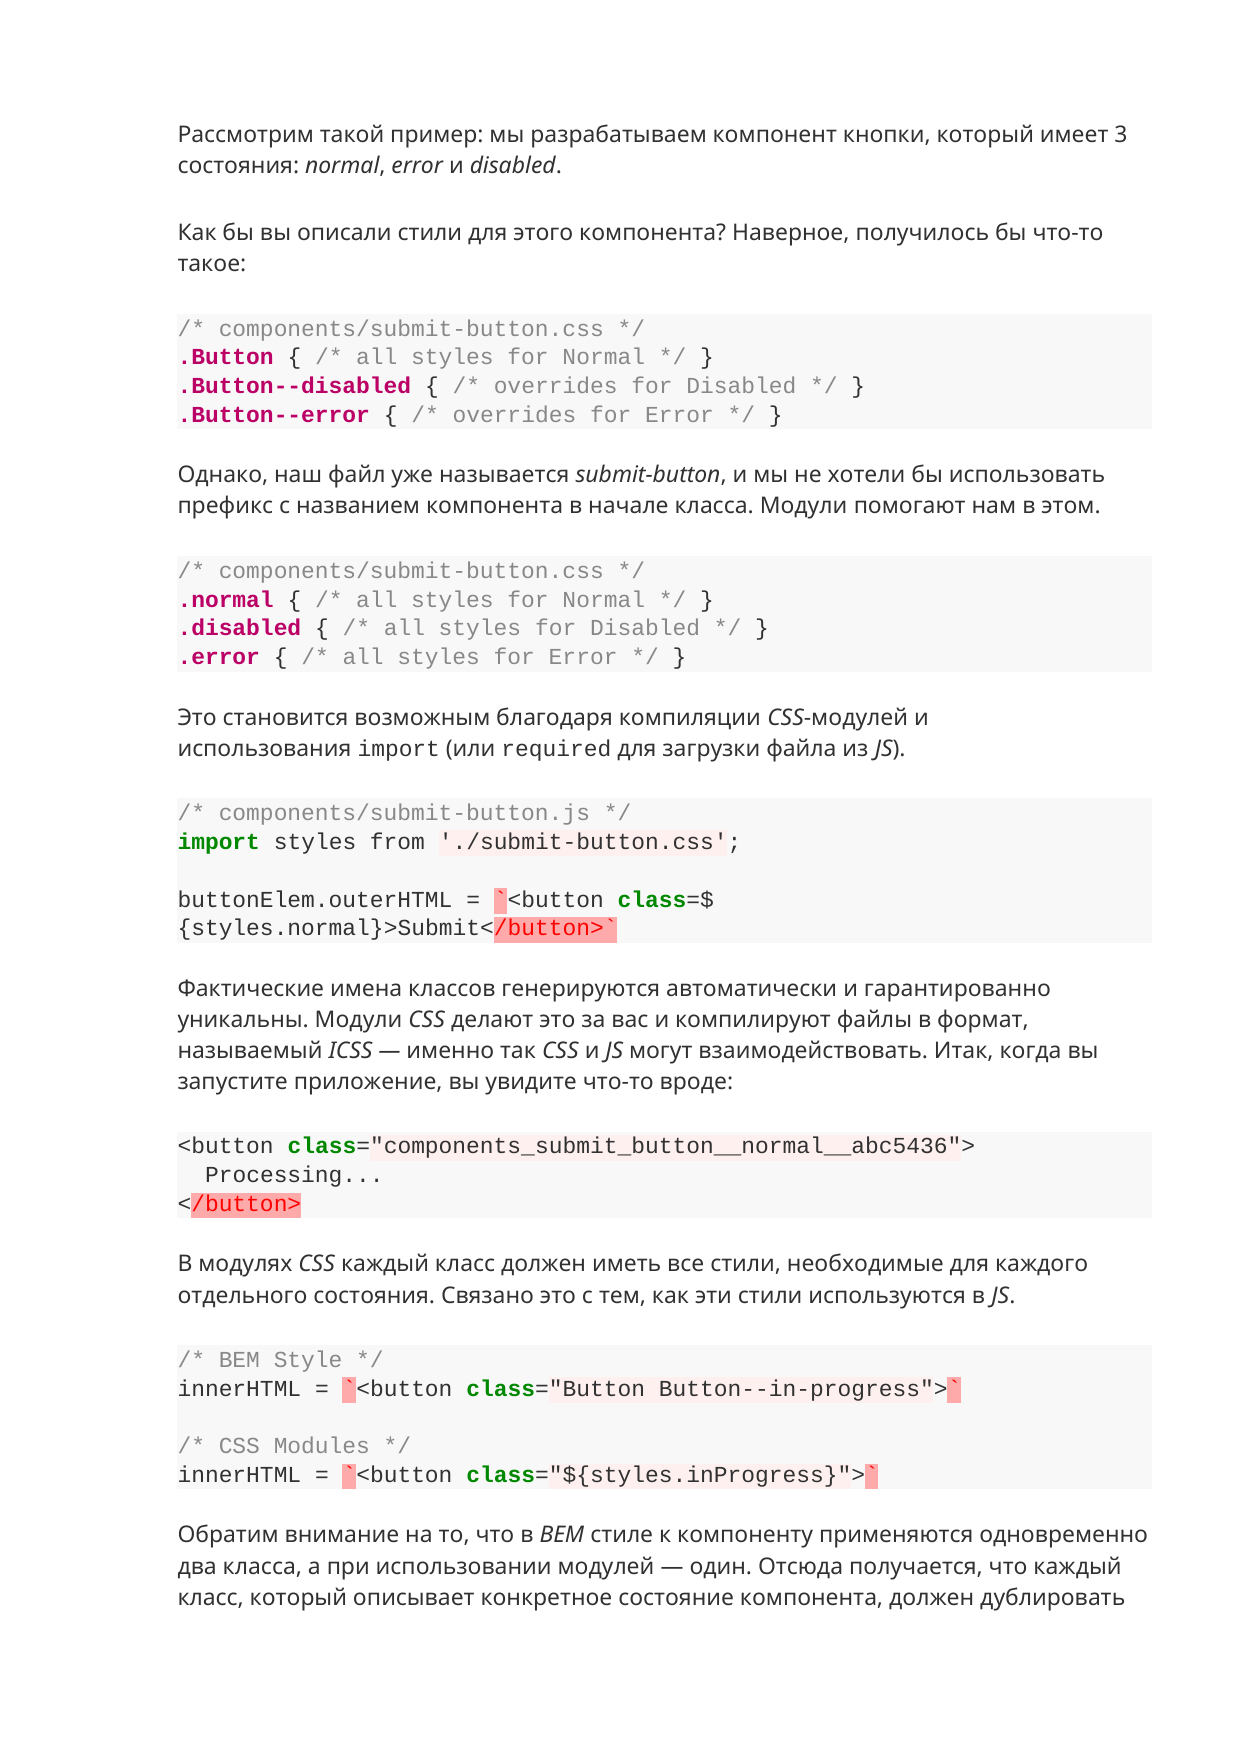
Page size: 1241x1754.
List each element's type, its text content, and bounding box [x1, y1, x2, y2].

text innerHTML = `<button class="${styles.inProgress}">` [177, 1461, 1152, 1489]
text /* components/submit-button.css */ [177, 314, 1152, 343]
text /* components/submit-button.css */ [177, 556, 1152, 585]
text </button> [177, 1190, 1152, 1218]
text Фактические имена классов генерируются автоматически и гарантированно уникальны. Модули CSS делают это за вас и компилируют файлы в формат, называемый ICSS — именно так CSS и JS могут взаимодействовать. Итак, когда вы запустите приложение, вы увидите что-то вроде: [177, 972, 1152, 1097]
text <button class="components_submit_button__normal__abc5436"> [177, 1132, 1152, 1161]
text .Button--disabled { /* overrides for Disabled */ } [177, 372, 1152, 401]
text /* BEM Style */ [177, 1345, 1152, 1374]
text .disabled { /* all styles for Disabled */ } [177, 614, 1152, 643]
text .error { /* all styles for Error */ } [177, 643, 1152, 672]
text import styles from './submit-button.css'; [177, 827, 1152, 856]
text Processing... [177, 1161, 1152, 1190]
text .Button--error { /* overrides for Error */ } [177, 401, 1152, 429]
text innerHTML = `<button class="Button Button--in-progress">` [177, 1374, 1152, 1403]
text .Button { /* all styles for Normal */ } [177, 343, 1152, 372]
text .normal { /* all styles for Normal */ } [177, 585, 1152, 614]
text В модулях CSS каждый класс должен иметь все стили, необходимые для каждого отдельного состояния. Связано это с тем, как эти стили используются в JS. [177, 1247, 1152, 1310]
text /* components/submit-button.js */ [177, 798, 1152, 827]
text /* CSS Modules */ [177, 1432, 1152, 1461]
text Как бы вы описали стили для этого компонента? Наверное, получилось бы что-то такое: [177, 216, 1152, 278]
text buttonElem.outerHTML = `<button class=${styles.normal}>Submit</button>` [177, 885, 1152, 943]
text Это становится возможным благодаря компиляции CSS-модулей и использования import (или required для загрузки файла из JS). [177, 700, 1152, 763]
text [177, 1518, 1152, 1612]
text Однако, наш файл уже называется submit-button, и мы не хотели бы использовать префикс с названием компонента в начале класса. Модули помогают нам в этом. [177, 458, 1152, 521]
text Рассмотрим такой пример: мы разрабатываем компонент кнопки, который имеет 3 состояния: normal, error и disabled. [177, 118, 1152, 181]
